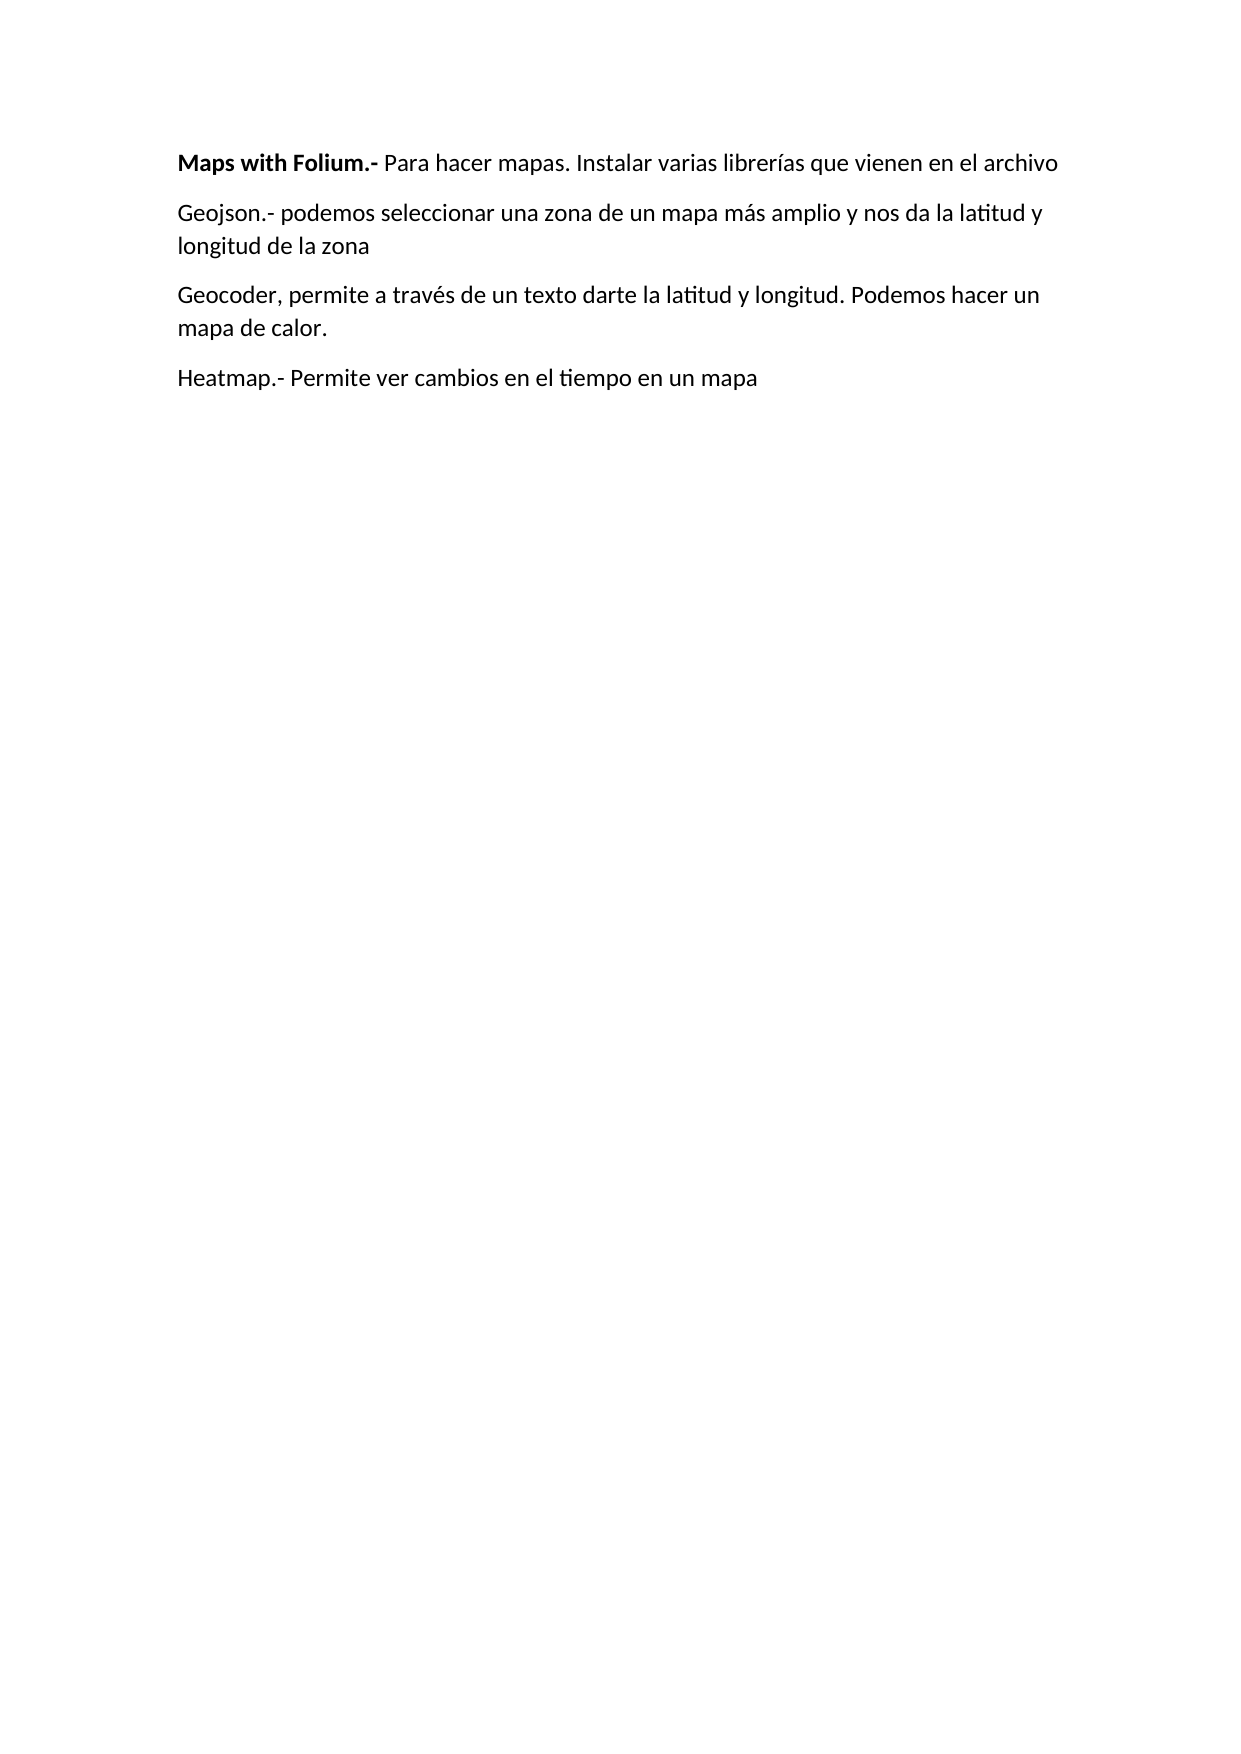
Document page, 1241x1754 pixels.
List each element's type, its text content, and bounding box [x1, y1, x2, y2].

text Geojson.- podemos seleccionar una zona de un mapa más amplio y nos da la latitud y longitud de la zona [177, 197, 1063, 261]
text Heatmap.- Permite ver cambios en el tiempo en un mapa [177, 362, 1063, 393]
text Geocoder, permite a través de un texto darte la latitud y longitud. Podemos hacer un mapa de calor. [177, 280, 1063, 343]
text Maps with Folium.- Para hacer mapas. Instalar varias librerías que vienen en el archivo [177, 148, 1063, 178]
